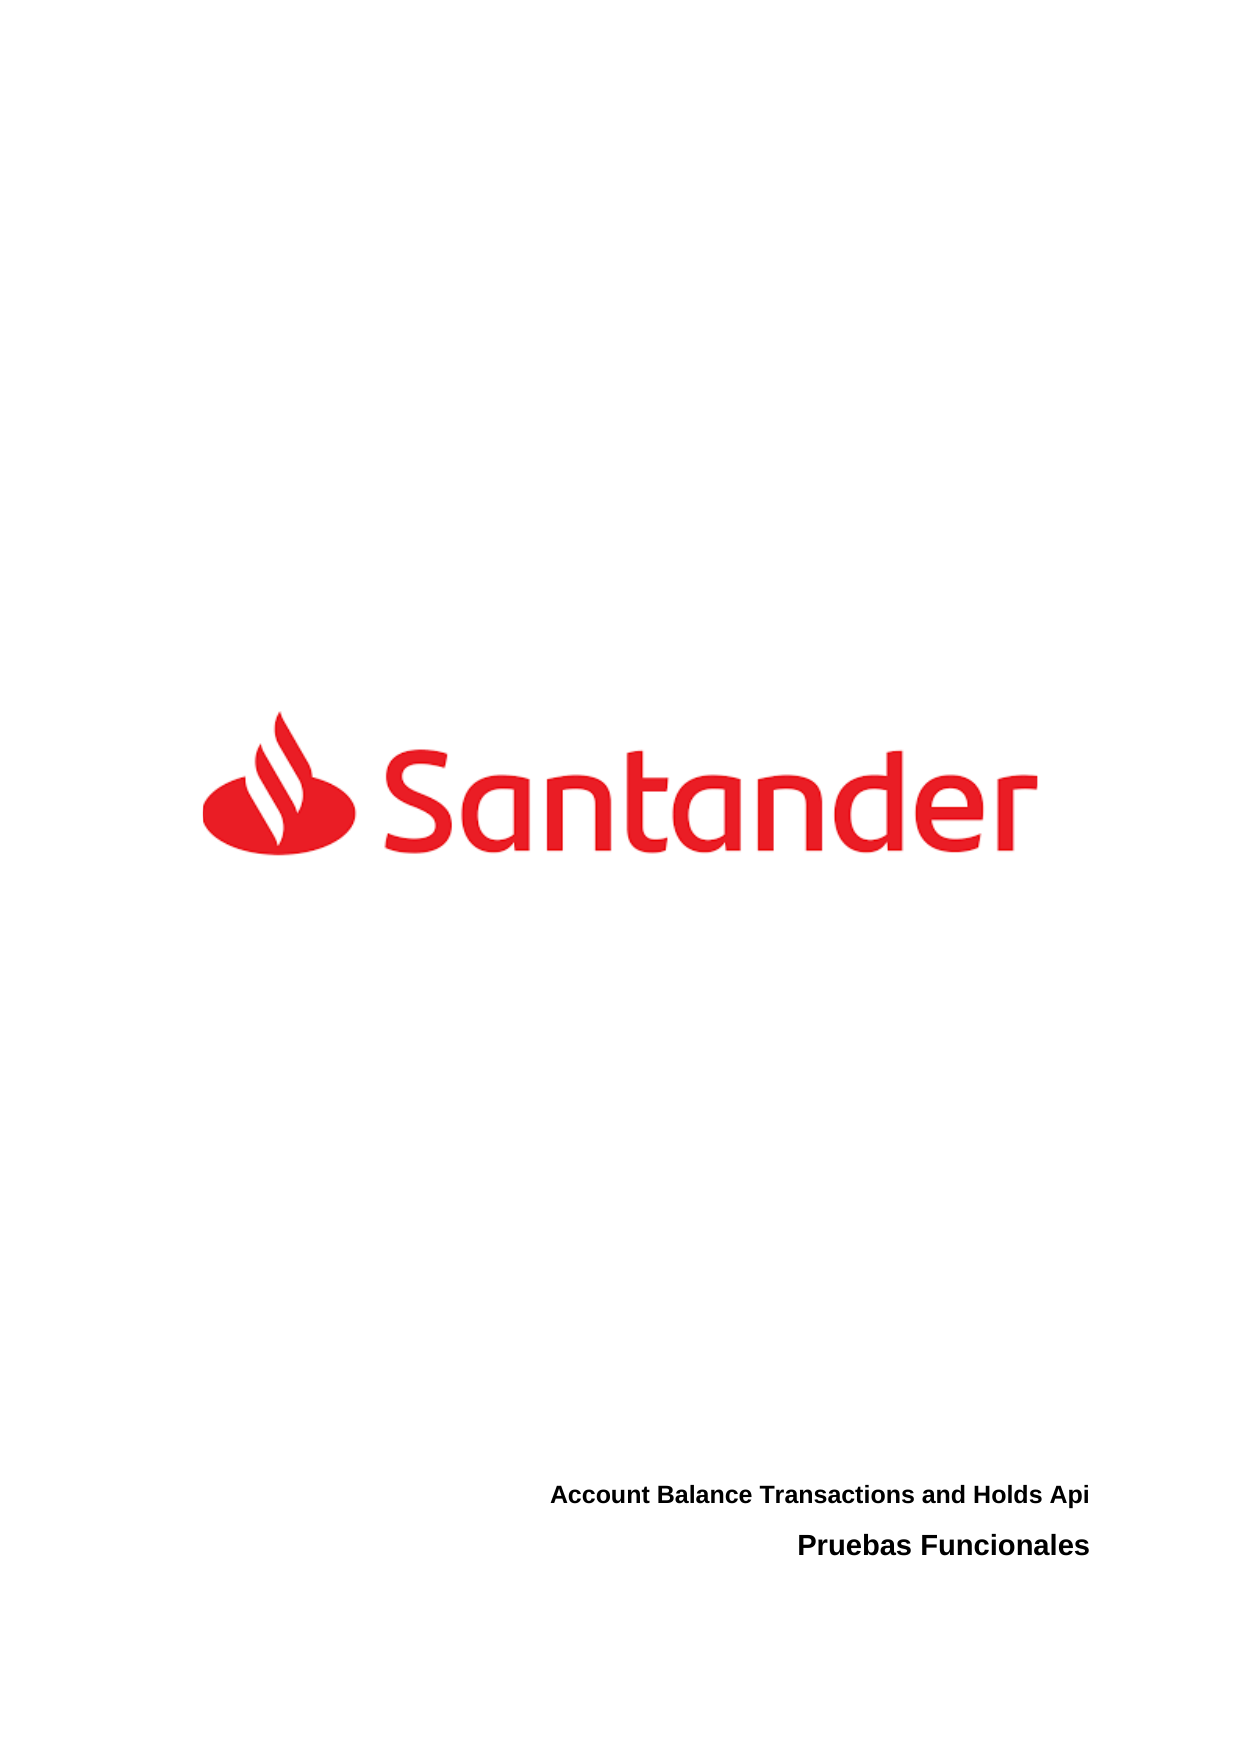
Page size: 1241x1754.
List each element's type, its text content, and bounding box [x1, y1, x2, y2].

text Account Balance Transactions and Holds Api [150, 1480, 1090, 1508]
text Pruebas Funcionales [150, 1527, 1090, 1561]
